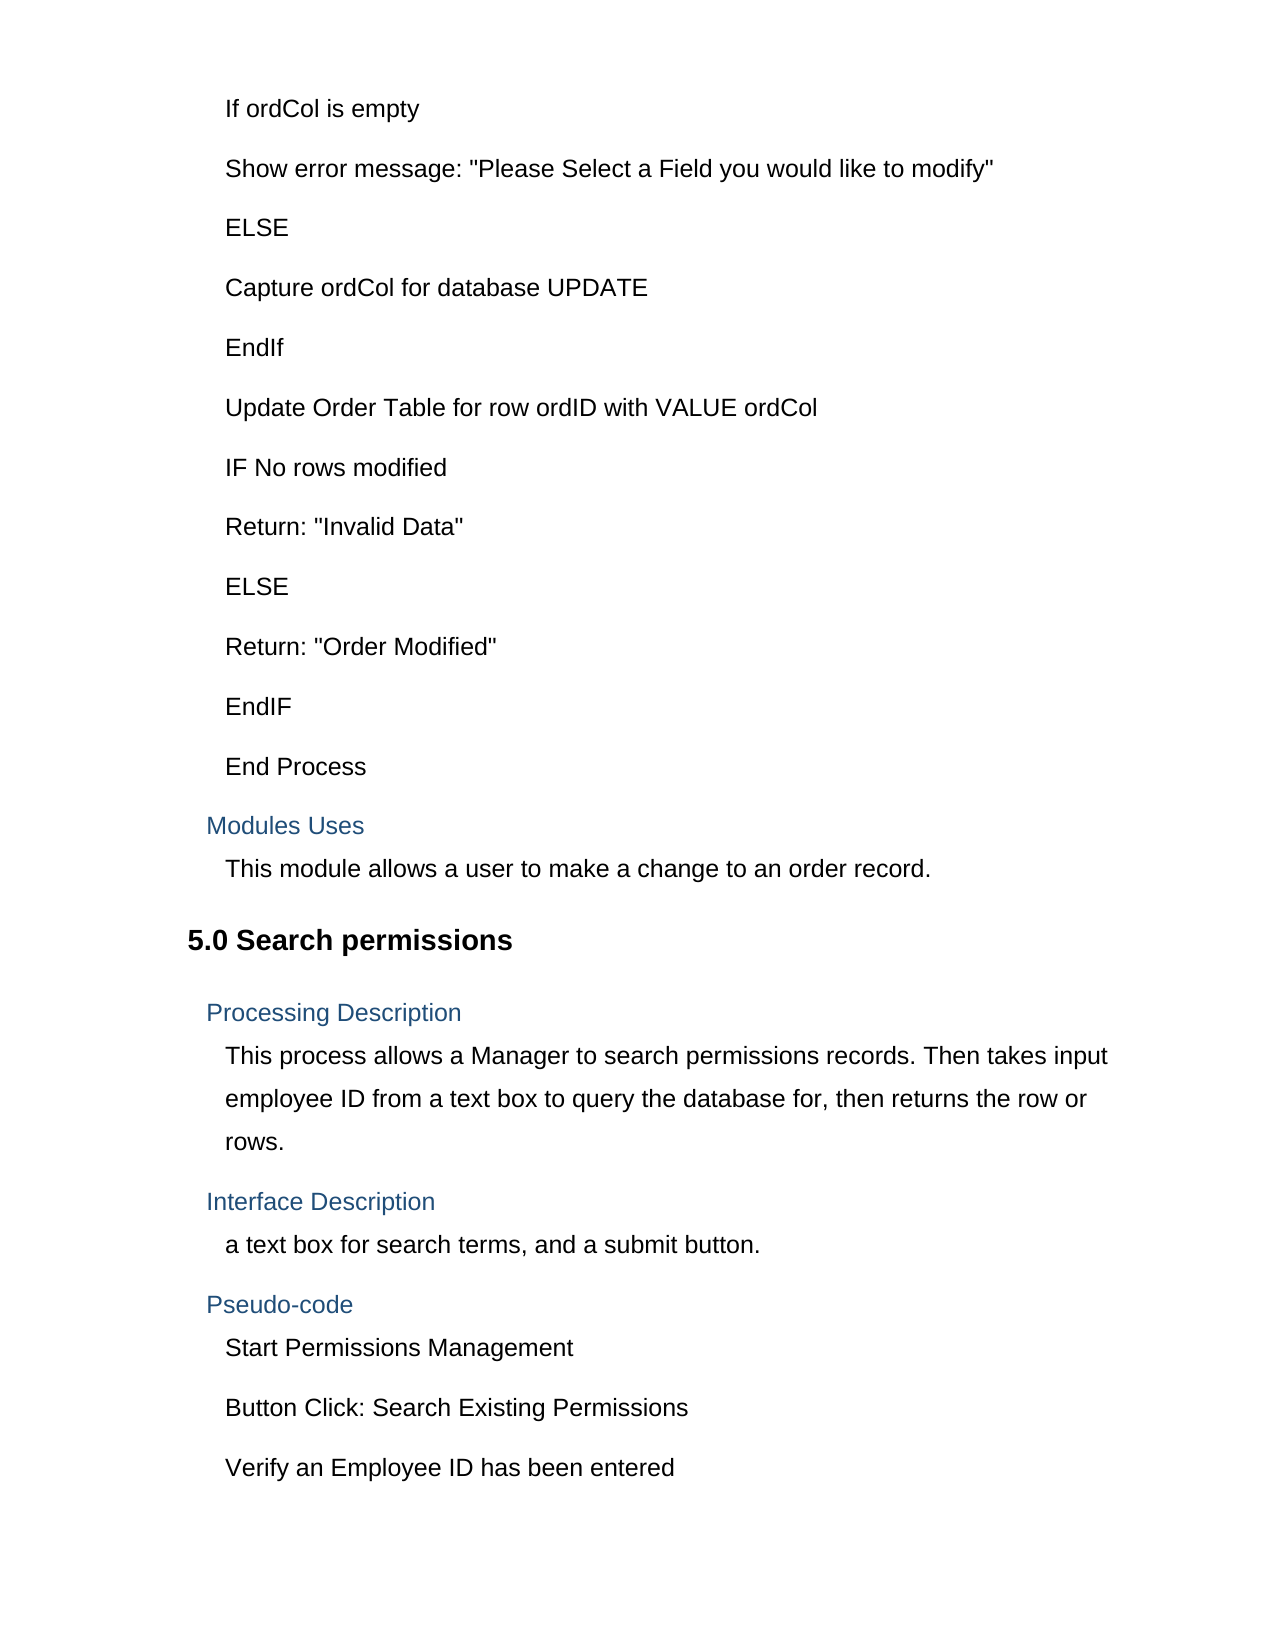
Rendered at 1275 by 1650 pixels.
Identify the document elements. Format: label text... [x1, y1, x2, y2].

text End Process [150, 751, 1125, 780]
text Show error message: "Please Select a Field you would like to modify" [150, 153, 1125, 182]
text Return: "Order Modified" [150, 632, 1125, 661]
text EndIF [150, 692, 1125, 720]
text ELSE [150, 213, 1125, 242]
text Return: "Invalid Data" [150, 512, 1125, 541]
text IF No rows modified [150, 452, 1125, 481]
text ELSE [150, 572, 1125, 601]
subtitle Modules Uses [150, 811, 1125, 840]
subtitle Interface Description [150, 1187, 1125, 1216]
text This process allows a Manager to search permissions records. Then takes input employee ID from a text box to query the database for, then returns the row or rows. [225, 1041, 1125, 1156]
subtitle Processing Description [150, 998, 1125, 1027]
text Start Permissions Management [150, 1333, 1125, 1362]
text EndIf [150, 333, 1125, 362]
text Button Click: Search Existing Permissions [150, 1393, 1125, 1422]
text This module allows a user to make a change to an order record. [150, 854, 1125, 883]
text Verify an Employee ID has been entered [150, 1453, 1125, 1481]
subtitle 5.0 Search permissions [187, 922, 1125, 956]
text If ordCol is empty [150, 94, 1125, 122]
text a text box for search terms, and a submit button. [150, 1230, 1125, 1259]
text Update Order Table for row ordID with VALUE ordCol [150, 393, 1125, 421]
subtitle Pseudo-code [150, 1290, 1125, 1319]
text Capture ordCol for database UPDATE [150, 273, 1125, 302]
